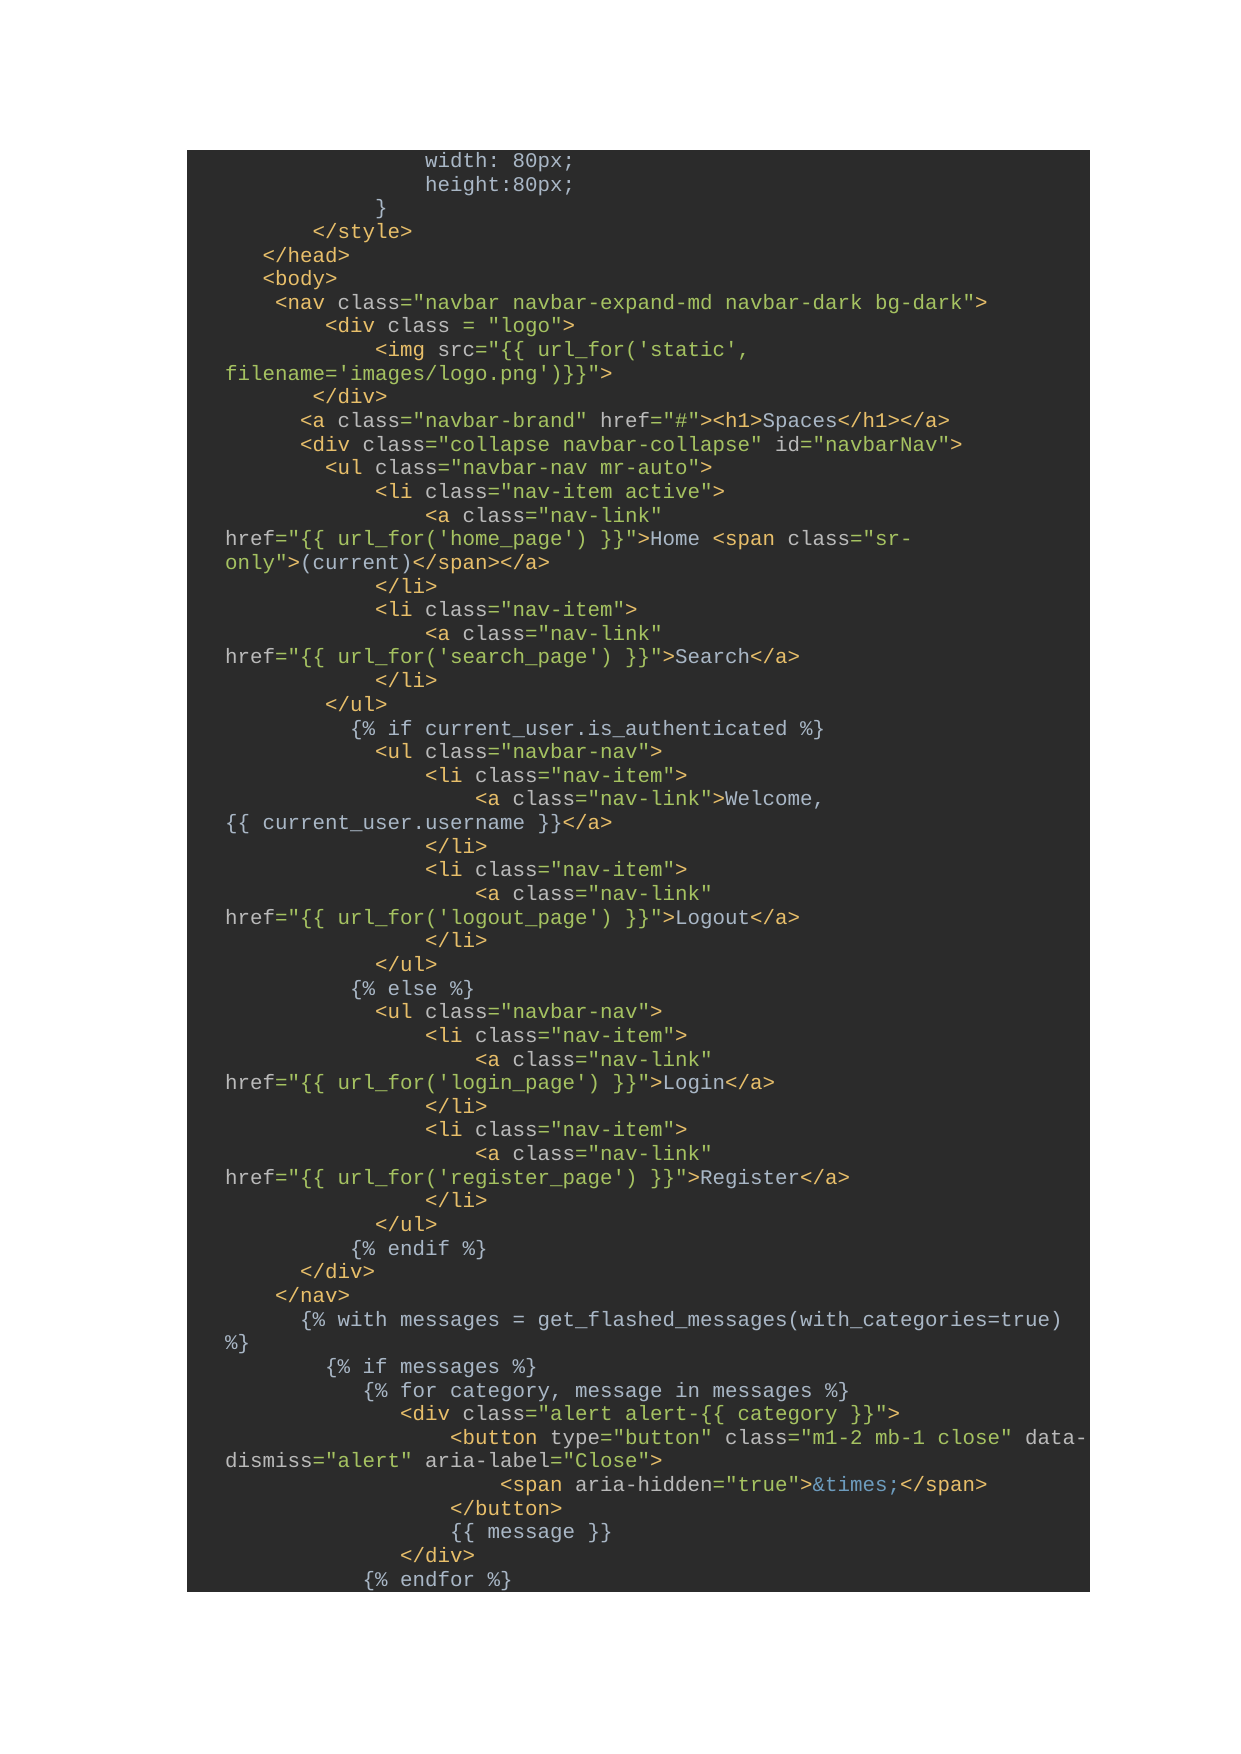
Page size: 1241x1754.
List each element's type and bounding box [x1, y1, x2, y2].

list [187, 150, 1090, 1592]
